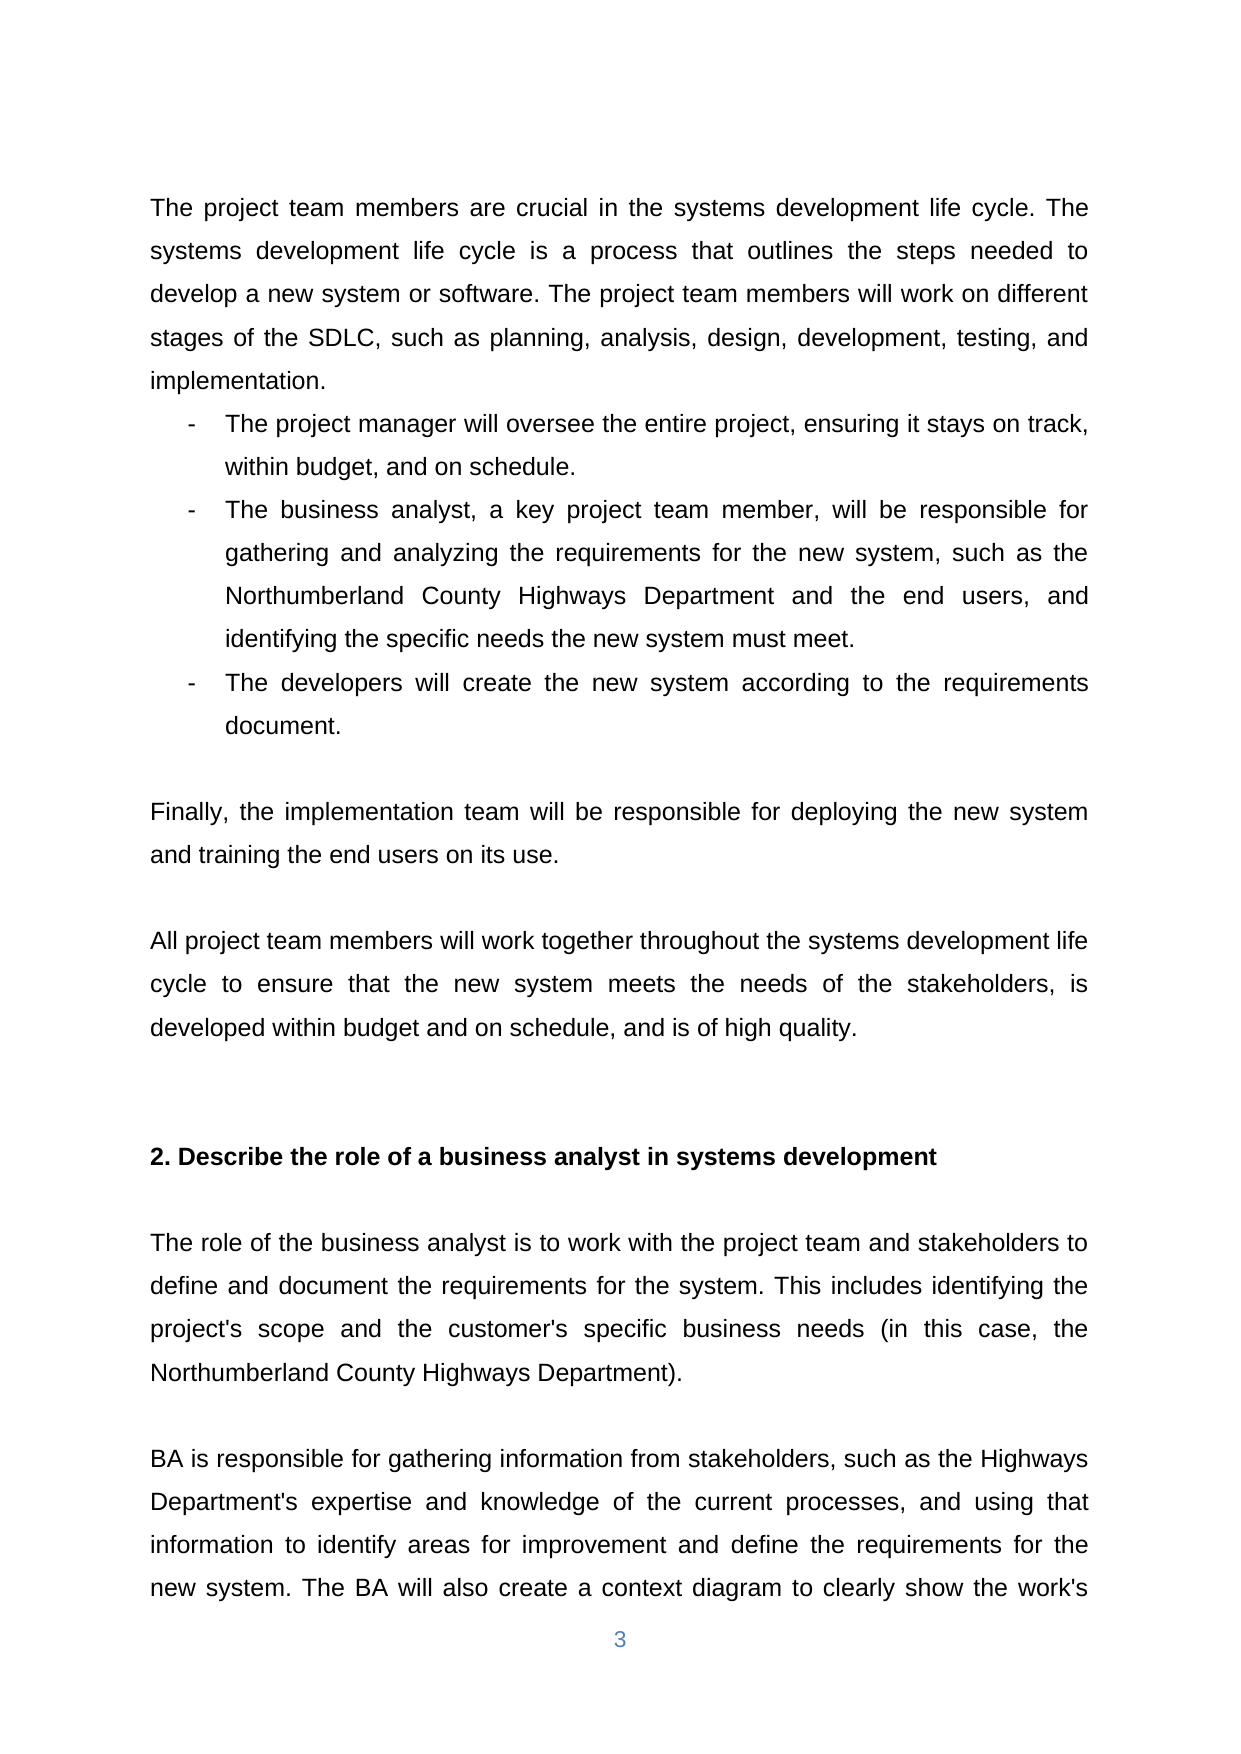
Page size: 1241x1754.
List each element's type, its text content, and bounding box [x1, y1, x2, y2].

text 2. Describe the role of a business analyst in systems development [150, 1142, 1090, 1171]
text The project team members are crucial in the systems development life cycle. The systems development life cycle is a process that outlines the steps needed to develop a new system or software. The project team members will work on different stages of the SDLC, such as planning, analysis, design, development, testing, and implementation. [150, 193, 1090, 394]
list The developers will create the new system according to the requirements document. [187, 667, 1090, 739]
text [150, 1444, 1090, 1602]
text All project team members will work together throughout the systems development life cycle to ensure that the new system meets the needs of the stakeholders, is developed within budget and on schedule, and is of high quality. [150, 926, 1090, 1041]
text Finally, the implementation team will be responsible for deploying the new system and training the end users on its use. [150, 797, 1090, 869]
list The business analyst, a key project team member, will be responsible for gathering and analyzing the requirements for the new system, such as the Northumberland County Highways Department and the end users, and identifying the specific needs the new system must meet. [187, 495, 1090, 653]
text The role of the business analyst is to work with the project team and stakeholders to define and document the requirements for the system. This includes identifying the project's scope and the customer's specific business needs (in this case, the Northumberland County Highways Department). [150, 1228, 1090, 1386]
list The project manager will oversee the entire project, ensuring it stays on track, within budget, and on schedule. [187, 409, 1090, 481]
